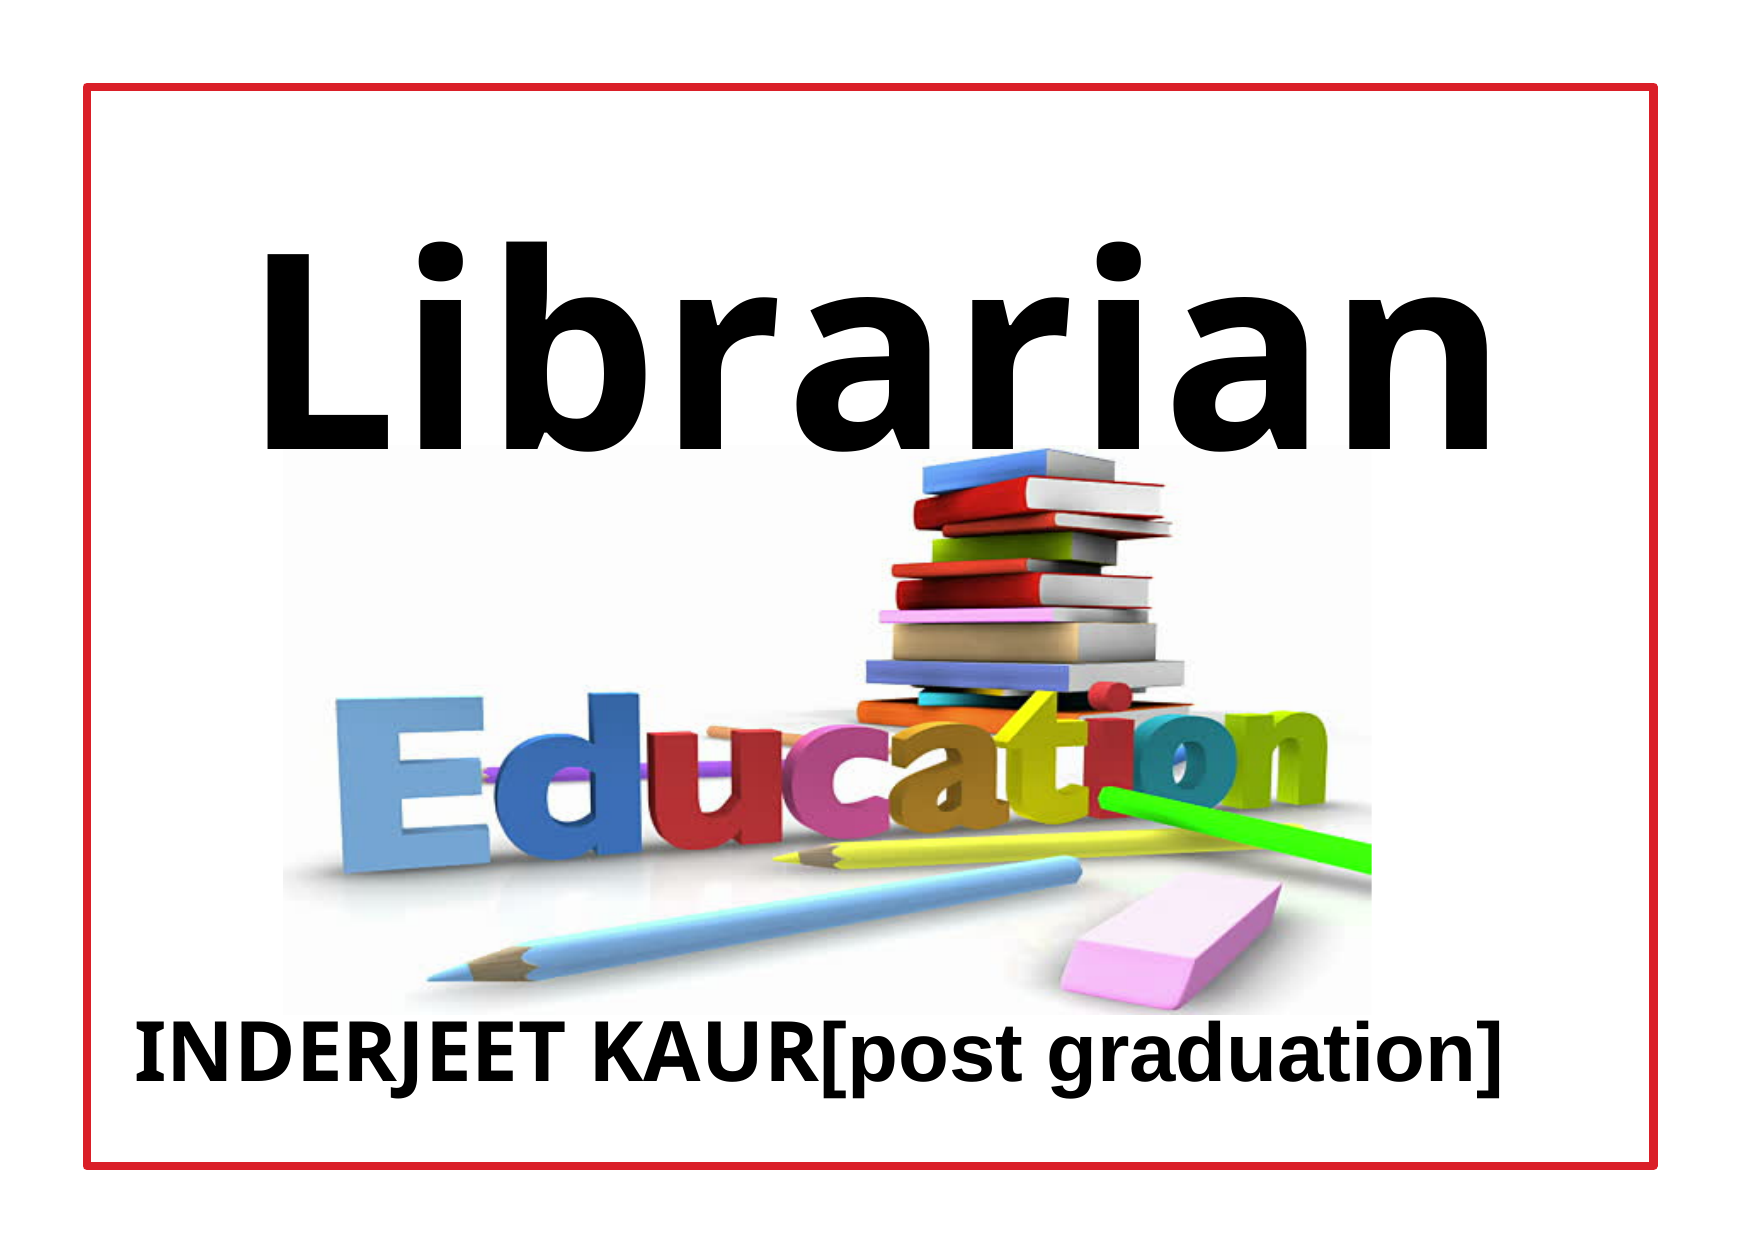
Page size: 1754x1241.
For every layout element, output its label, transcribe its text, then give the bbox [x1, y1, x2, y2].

subtitle Librarian [112, 157, 1641, 529]
subtitle INDERJEET KAUR[post graduation] [112, 992, 1641, 1106]
picture [283, 529, 1372, 992]
